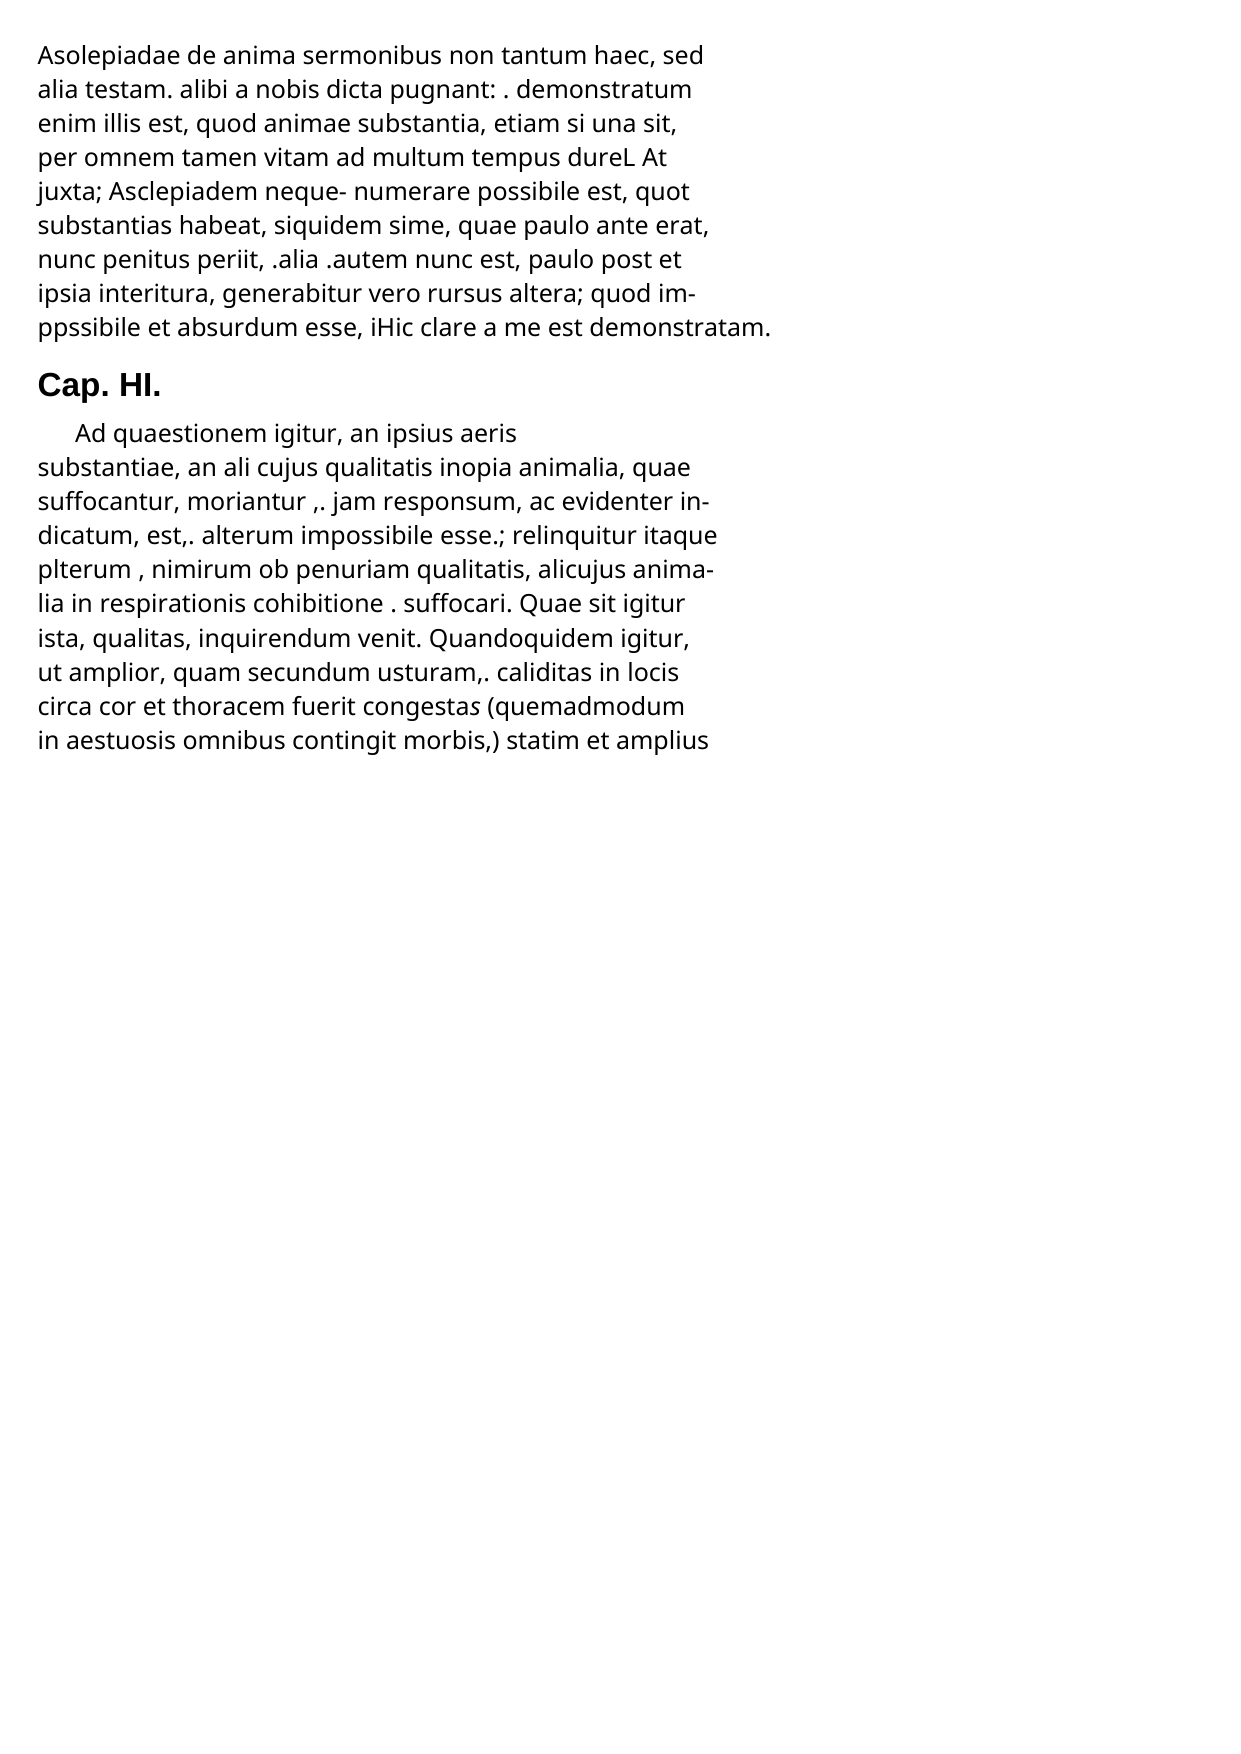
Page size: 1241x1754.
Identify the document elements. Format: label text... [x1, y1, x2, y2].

subtitle Cap. HI. [37, 365, 1203, 403]
text Ad quaestionem igitur, an ipsius aeris substantiae, an ali cujus qualitatis inopia animalia, quae suffocantur, moriantur ,. jam responsum, ac evidenter in- dicatum, est,. alterum impossibile esse.; relinquitur itaque plterum , nimirum ob penuriam qualitatis, alicujus anima- lia in respirationis cohibitione . suffocari. Quae sit igitur ista, qualitas, inquirendum venit. Quandoquidem igitur, ut amplior, quam secundum usturam,. caliditas in locis circa cor et thoracem fuerit congestas (quemadmodum in aestuosis omnibus contingit morbis,) statim et amplius [37, 416, 1203, 756]
text Asolepiadae de anima sermonibus non tantum haec, sed alia testam. alibi a nobis dicta pugnant: . demonstratum enim illis est, quod animae substantia, etiam si una sit, per omnem tamen vitam ad multum tempus dureL At juxta; Asclepiadem neque- numerare possibile est, quot substantias habeat, siquidem sime, quae paulo ante erat, nunc penitus periit, .alia .autem nunc est, paulo post et ipsia interitura, generabitur vero rursus altera; quod im- ppssibile et absurdum esse, iHic clare a me est demonstratam. [37, 37, 1203, 344]
